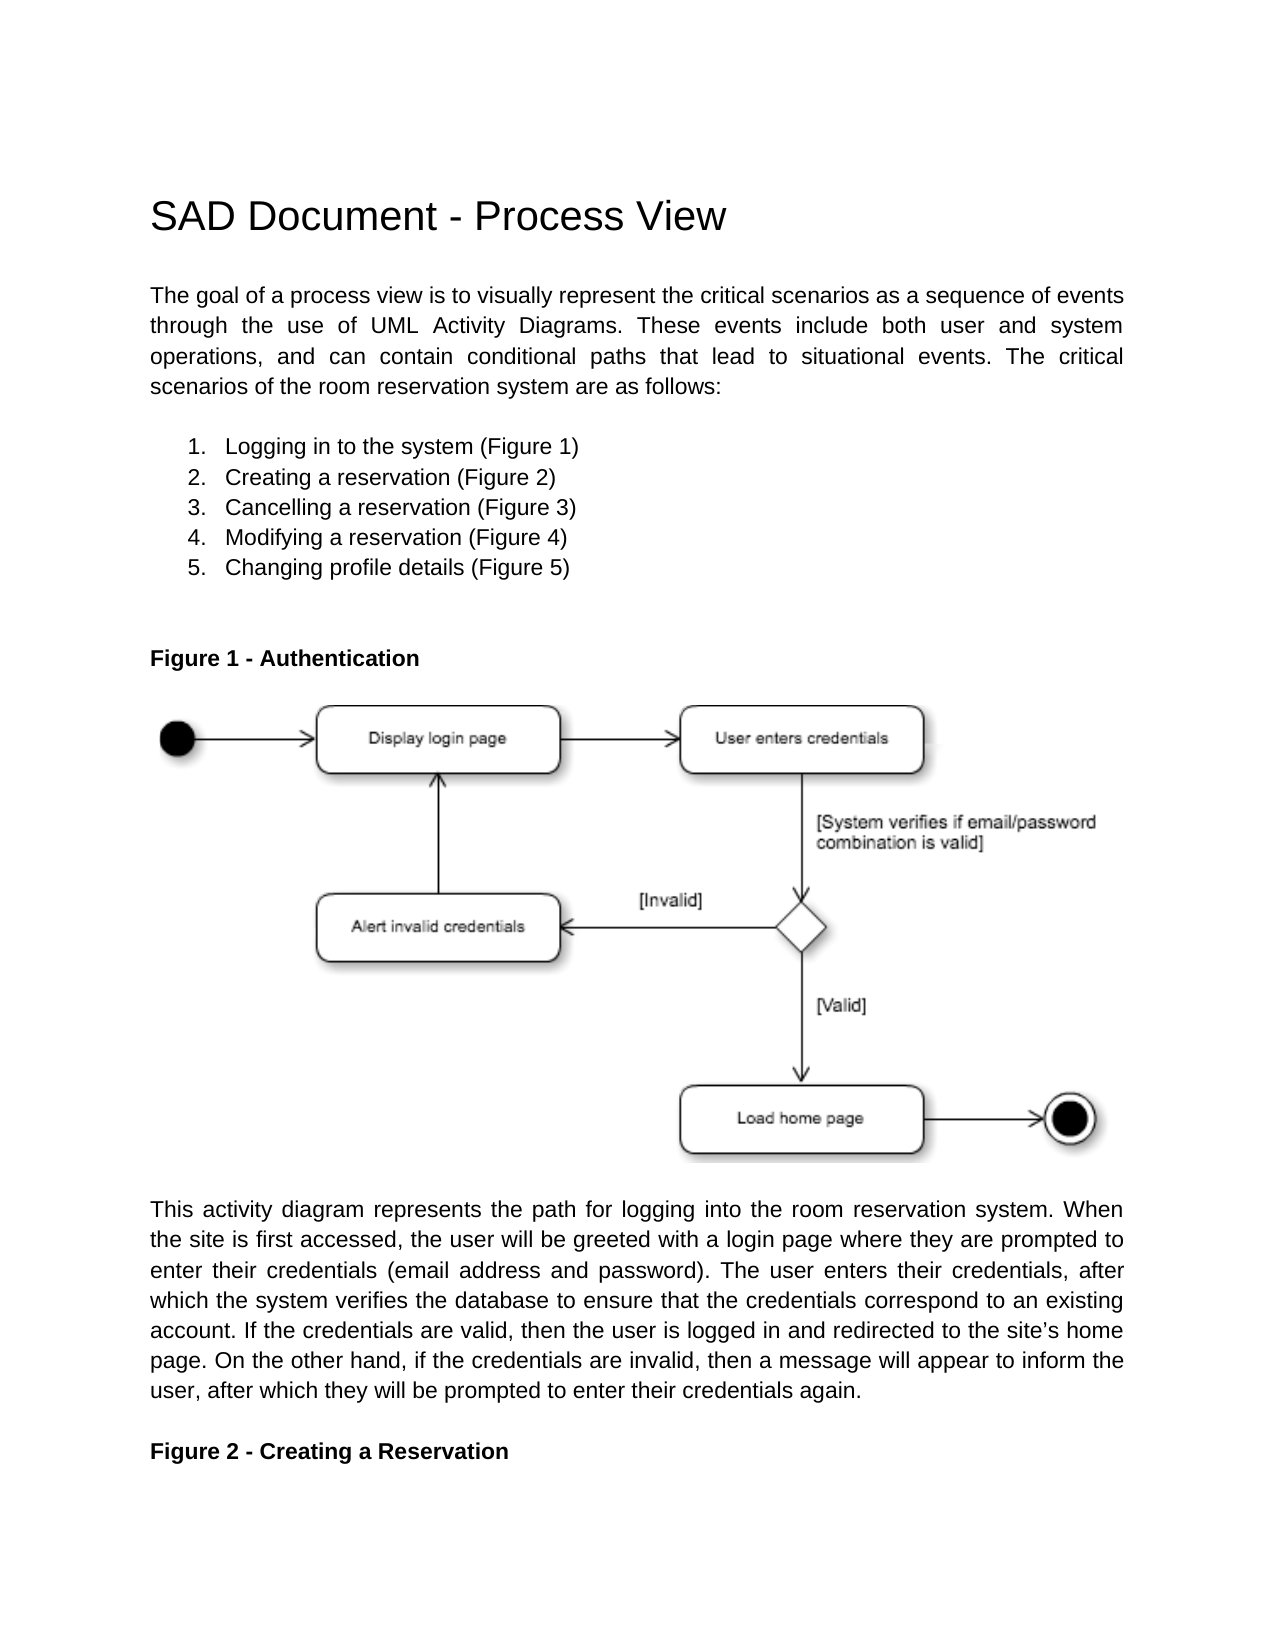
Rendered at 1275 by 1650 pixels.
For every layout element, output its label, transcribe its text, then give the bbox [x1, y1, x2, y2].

list Modifying a reservation (Figure 4) [187, 524, 1125, 550]
text Figure 2 - Creating a Reservation [150, 1438, 1125, 1464]
list Logging in to the system (Figure 1) [187, 433, 1125, 460]
list Creating a reservation (Figure 2) [187, 463, 1125, 490]
list Changing profile details (Figure 5) [187, 554, 1125, 581]
list Cancelling a reservation (Figure 3) [187, 494, 1125, 520]
text The goal of a process view is to visually represent the critical scenarios as a sequence of events through the use of UML Activity Diagrams. These events include both user and system operations, and can contain conditional paths that lead to situational events. The critical scenarios of the room reservation system are as follows: [150, 282, 1125, 399]
picture [159, 705, 1116, 1163]
text This activity diagram represents the path for logging into the room reservation system. When the site is first accessed, the user will be greeted with a login page where they are prompted to enter their credentials (email address and password). The user enters their credentials, after which the system verifies the database to ensure that the credentials correspond to an existing account. If the credentials are valid, then the user is logged in and redirected to the site’s home page. On the other hand, if the credentials are invalid, then a message will appear to inform the user, after which they will be prompted to enter their credentials again. [150, 1196, 1125, 1404]
text Figure 1 - Authentication [150, 645, 1125, 671]
subtitle SAD Document - Process View [150, 192, 1125, 239]
